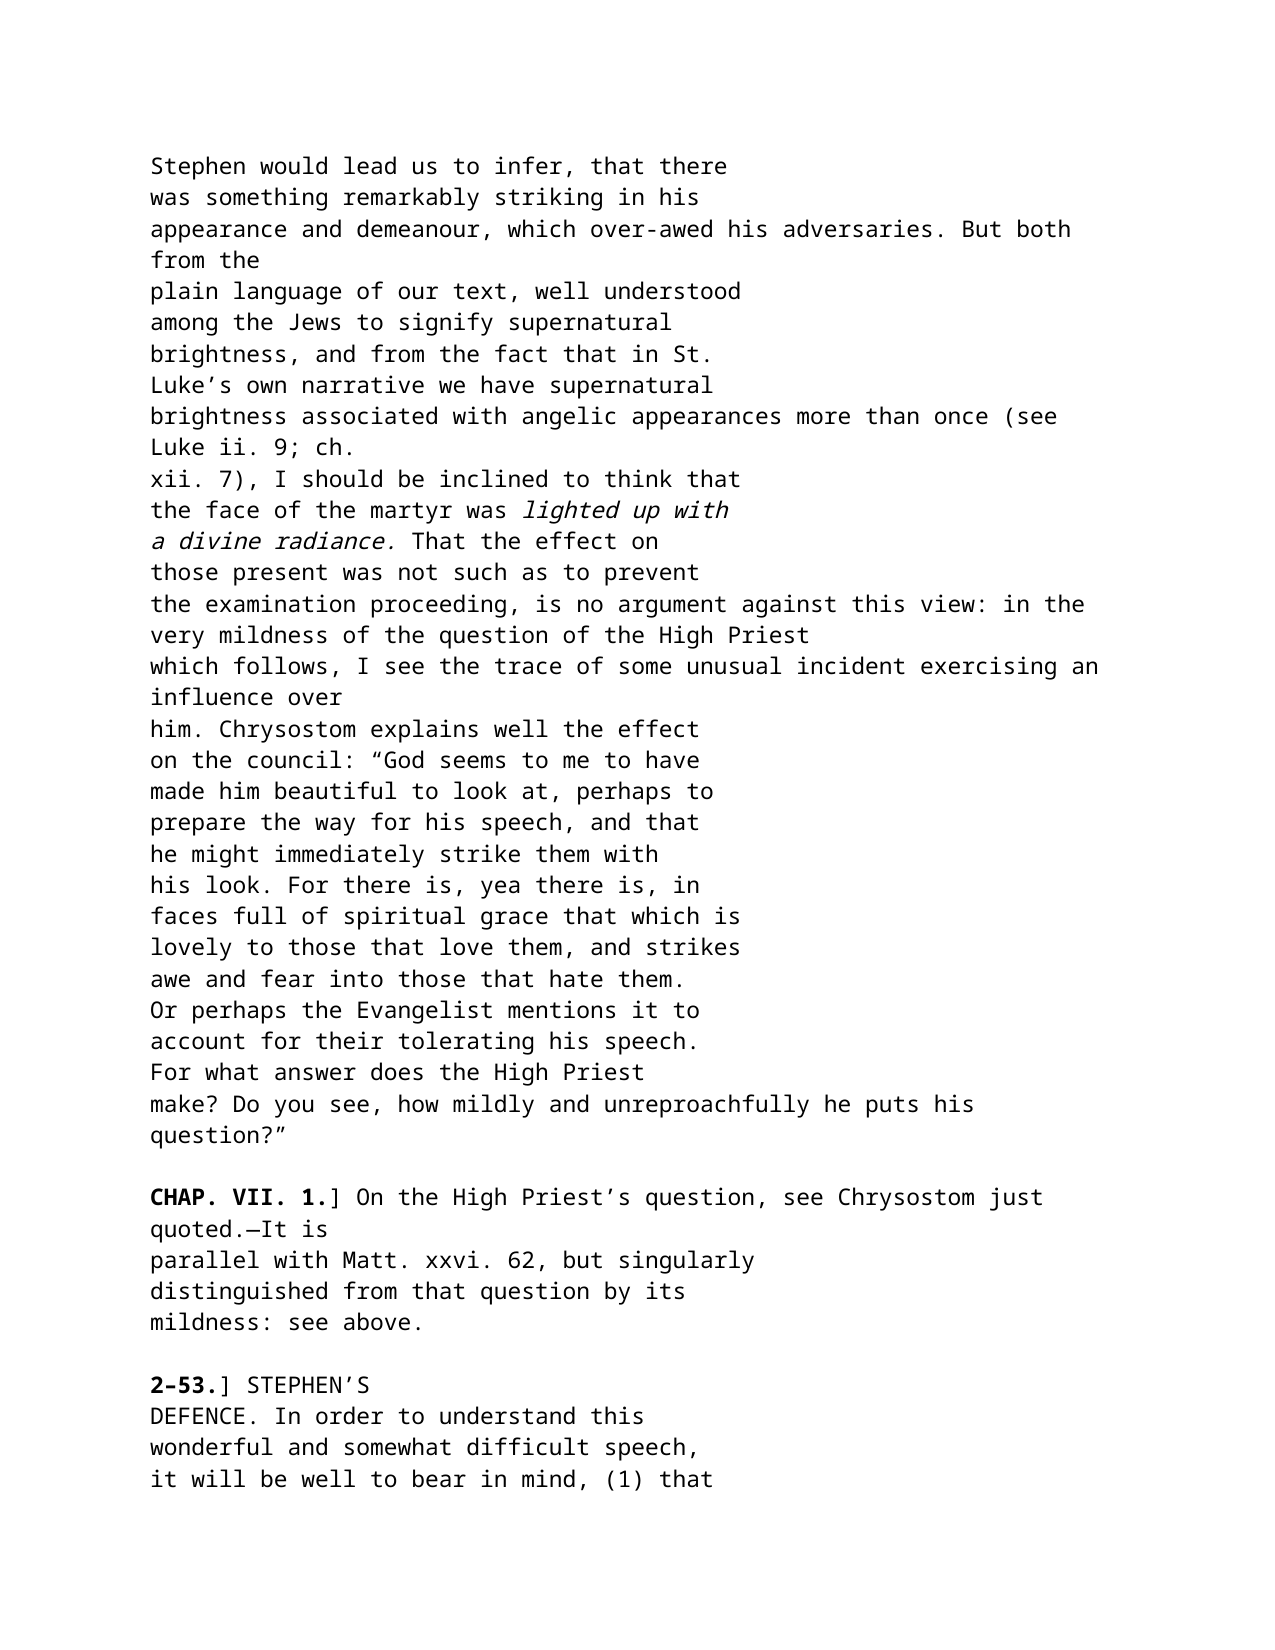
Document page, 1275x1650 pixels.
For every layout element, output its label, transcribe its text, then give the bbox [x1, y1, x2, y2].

text Stephen would lead us to infer, that there was something remarkably striking in his appearance and demeanour, which over-awed his adversaries. But both from the plain language of our text, well understood among the Jews to signify supernatural brightness, and from the fact that in St. Luke’s own narrative we have supernatural brightness associated with angelic appearances more than once (see Luke ii. 9; ch. xii. 7), I should be inclined to think that the face of the martyr was lighted up with a divine radiance. That the effect on those present was not such as to prevent the examination proceeding, is no argument against this view: in the very mildness of the question of the High Priest which follows, I see the trace of some unusual incident exercising an influence over him. Chrysostom explains well the effect on the council: “God seems to me to have made him beautiful to look at, perhaps to prepare the way for his speech, and that he might immediately strike them with his look. For there is, yea there is, in faces full of spiritual grace that which is lovely to those that love them, and strikes awe and fear into those that hate them. Or perhaps the Evangelist mentions it to account for their tolerating his speech. For what answer does the High Priest make? Do you see, how mildly and unreproachfully he puts his question?” [150, 150, 1125, 1150]
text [150, 1369, 1125, 1494]
text CHAP. VII. 1.] On the High Priest’s question, see Chrysostom just quoted.—It is parallel with Matt. xxvi. 62, but singularly distinguished from that question by its mildness: see above. [150, 1150, 1125, 1337]
